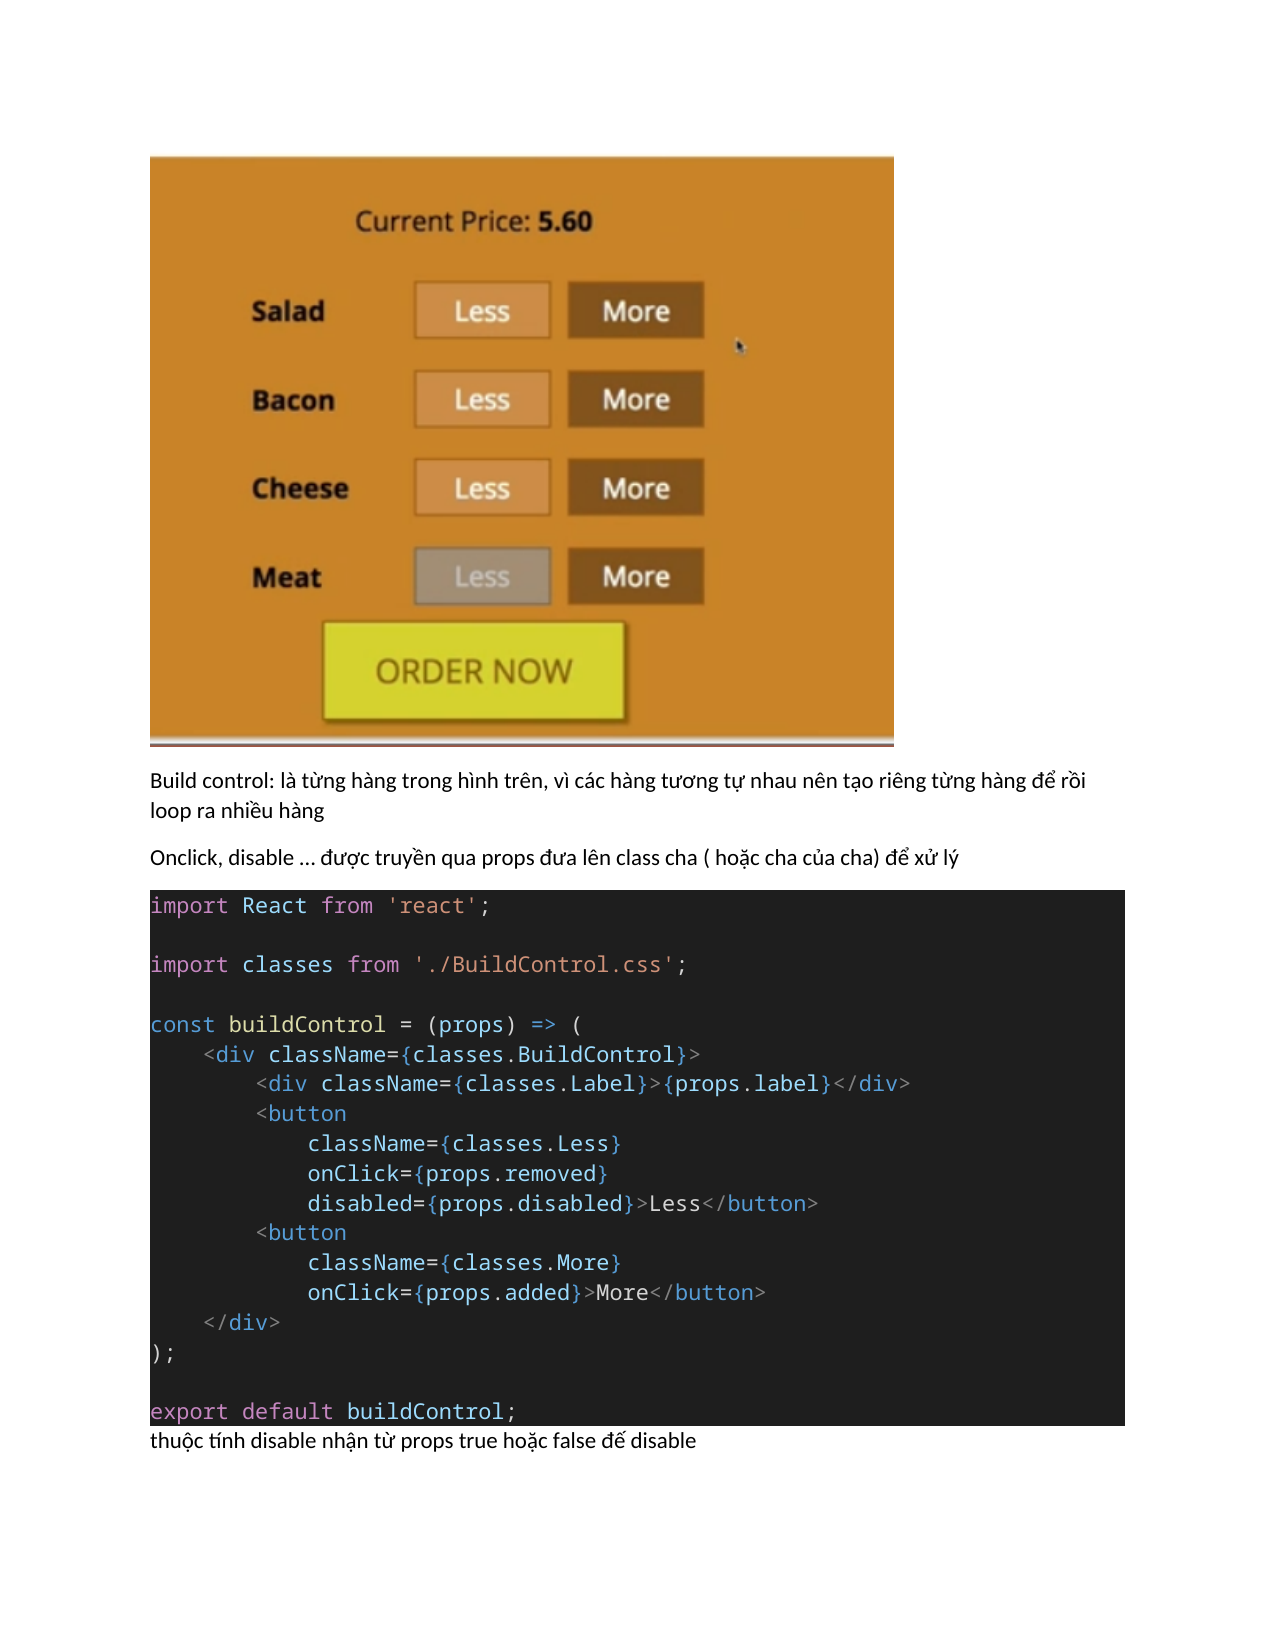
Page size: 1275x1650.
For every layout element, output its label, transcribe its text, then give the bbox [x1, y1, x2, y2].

text <button [150, 1098, 1125, 1128]
text import React from 'react'; [150, 890, 1125, 919]
text export default buildControl; [150, 1396, 1125, 1426]
text onClick={props.added}>More</button> [150, 1277, 1125, 1307]
text Onclick, disable … được truyền qua props đưa lên class cha ( hoặc cha của cha) để xử lý [150, 843, 1125, 871]
text thuộc tính disable nhận từ props true hoặc false đế disable [150, 1426, 1125, 1454]
text <button [150, 1217, 1125, 1247]
text import classes from './BuildControl.css'; [150, 949, 1125, 979]
picture [150, 150, 894, 747]
text ); [150, 1337, 1125, 1366]
text disabled={props.disabled}>Less</button> [150, 1188, 1125, 1217]
text <div className={classes.Label}>{props.label}</div> [150, 1068, 1125, 1098]
text className={classes.More} [150, 1247, 1125, 1277]
text </div> [150, 1307, 1125, 1337]
text const buildControl = (props) => ( [150, 1009, 1125, 1039]
text <div className={classes.BuildControl}> [150, 1039, 1125, 1068]
text Build control: là từng hàng trong hình trên, vì các hàng tương tự nhau nên tạo riêng từng hàng để rồi loop ra nhiều hàng [150, 766, 1125, 824]
text className={classes.Less} [150, 1128, 1125, 1158]
text onClick={props.removed} [150, 1158, 1125, 1188]
